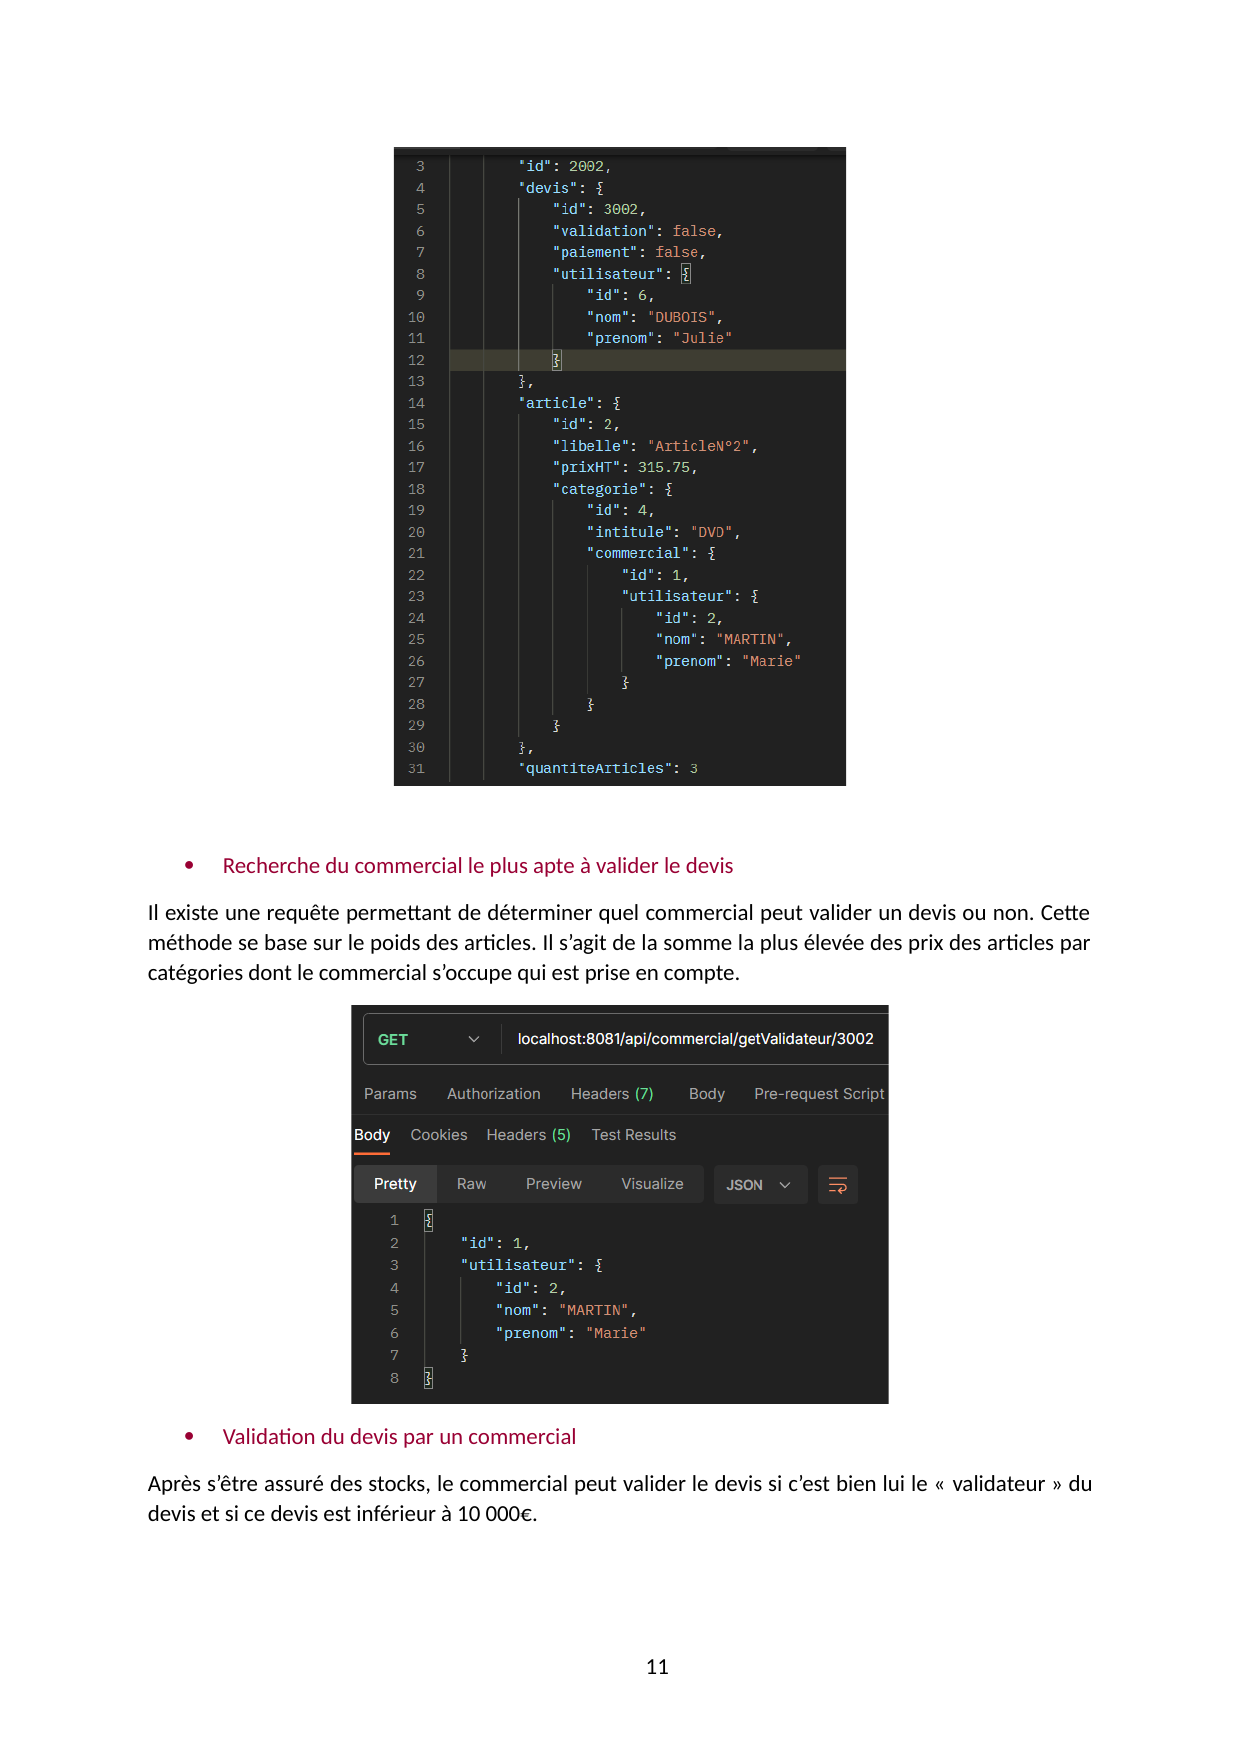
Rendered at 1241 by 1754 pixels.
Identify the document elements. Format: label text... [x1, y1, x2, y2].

text Il existe une requête permettant de déterminer quel commercial peut valider un devis ou non. Cette méthode se base sur le poids des articles. Il s’agit de la somme la plus élevée des prix des articles par catégories dont le commercial s’occupe qui est prise en compte. [148, 898, 1093, 986]
list Recherche du commercial le plus apte à valider le devis [185, 851, 1093, 879]
list Validation du devis par un commercial [185, 1422, 1093, 1451]
text Après s’être assuré des stocks, le commercial peut valider le devis si c’est bien lui le « validateur » du devis et si ce devis est inférieur à 10 000€. [148, 1469, 1093, 1528]
picture [351, 1005, 889, 1404]
picture [393, 147, 847, 786]
